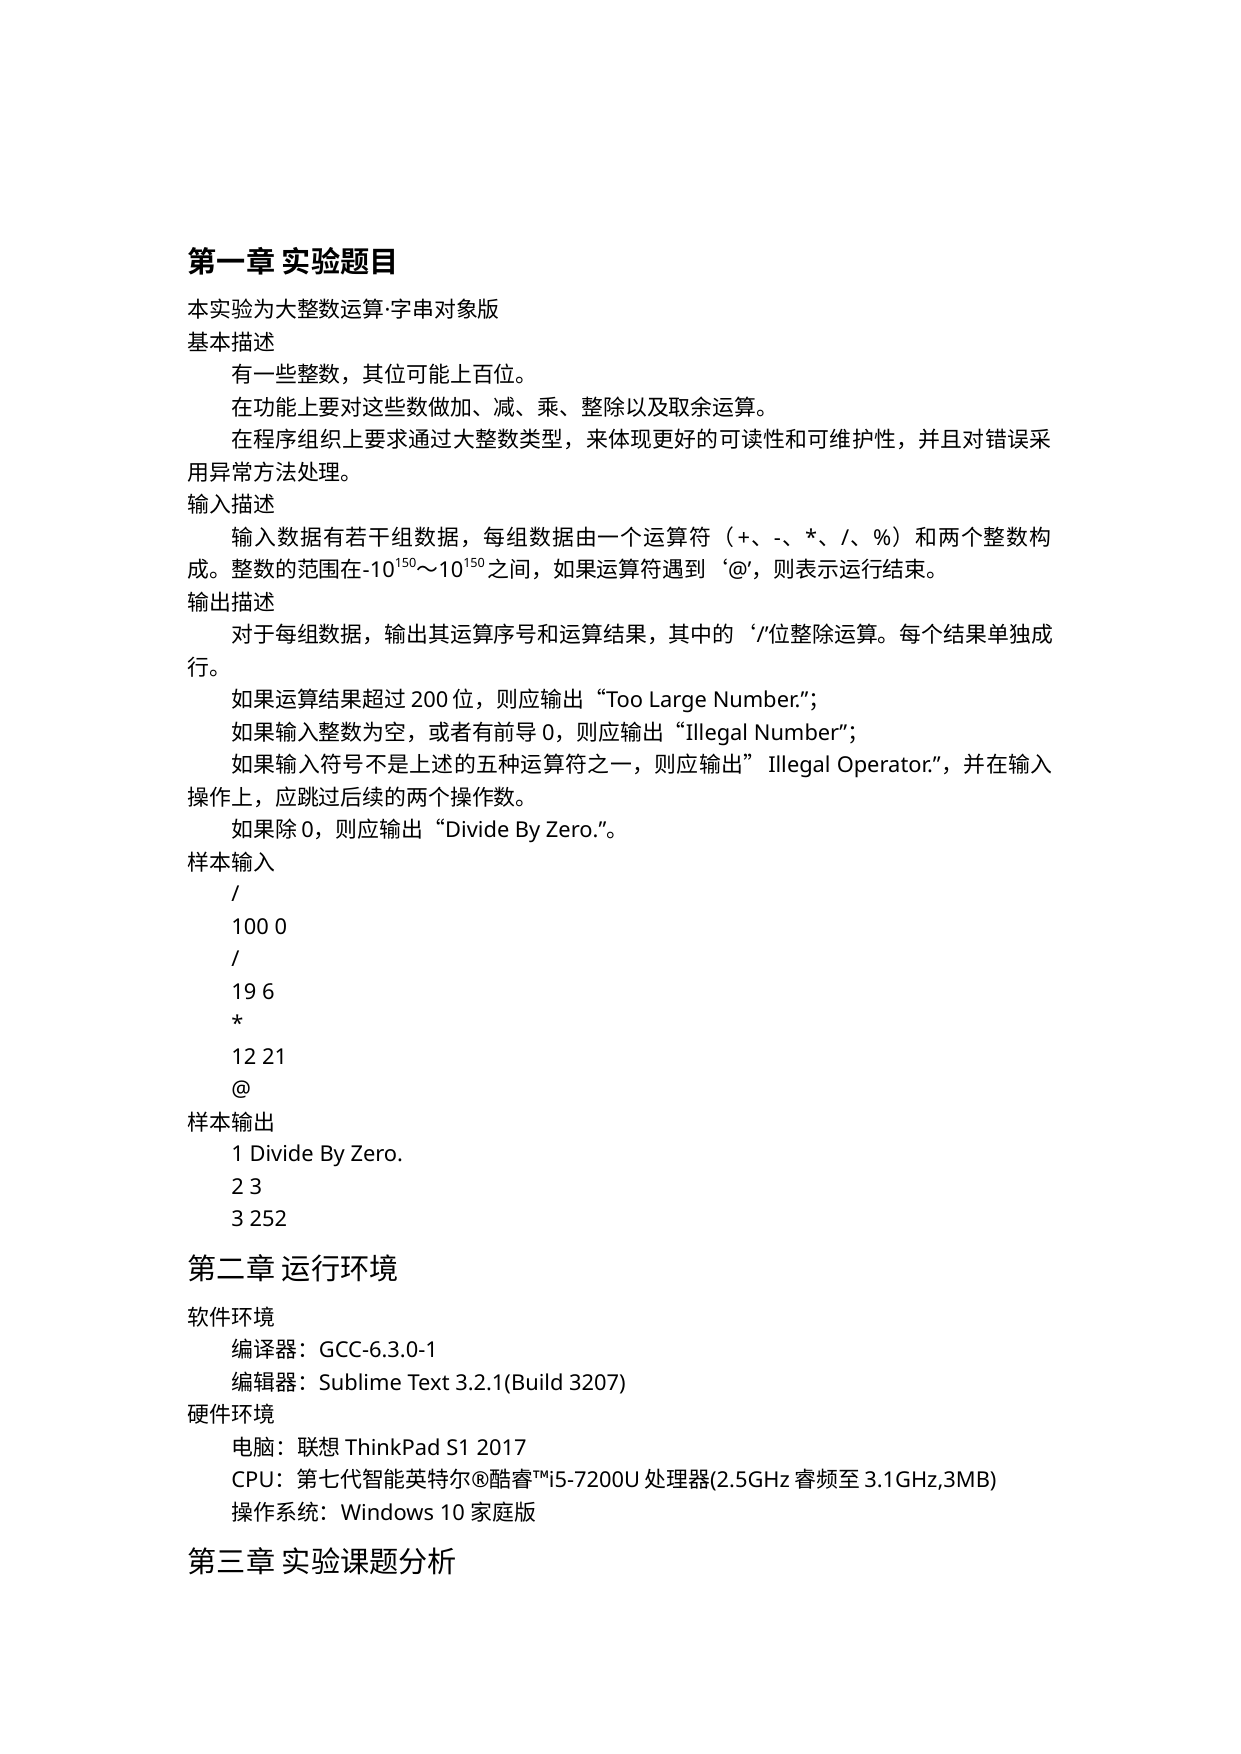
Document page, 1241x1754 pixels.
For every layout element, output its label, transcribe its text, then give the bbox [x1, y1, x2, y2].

list / [187, 877, 1053, 909]
list 实验课题分析 [187, 1527, 1053, 1592]
list 本实验为大整数运算·字串对象版 [187, 292, 1053, 324]
list 基本描述 [187, 324, 1053, 357]
list 输出描述 [187, 584, 1053, 617]
list 输入数据有若干组数据，每组数据由一个运算符（+、-、*、/、%）和两个整数构成。整数的范围在-10150～10150之间，如果运算符遇到‘@’，则表示运行结束。 [187, 519, 1053, 584]
list 软件环境 [187, 1299, 1053, 1332]
list 实验题目 [187, 227, 1053, 292]
list 如果输入符号不是上述的五种运算符之一，则应输出”Illegal Operator.”，并在输入操作上，应跳过后续的两个操作数。 [187, 747, 1053, 812]
list CPU：第七代智能英特尔®酷睿™i5-7200U处理器(2.5GHz睿频至3.1GHz,3MB) [187, 1462, 1053, 1494]
list 操作系统：Windows 10 家庭版 [187, 1494, 1053, 1527]
list 电脑：联想ThinkPad S1 2017 [187, 1429, 1053, 1462]
list 有一些整数，其位可能上百位。 [187, 357, 1053, 389]
list 100 0 [187, 909, 1053, 942]
list 在功能上要对这些数做加、减、乘、整除以及取余运算。 [187, 389, 1053, 422]
list 运行环境 [187, 1234, 1053, 1299]
list 19 6 [187, 974, 1053, 1007]
list * [187, 1007, 1053, 1039]
list 编译器：GCC-6.3.0-1 [187, 1332, 1053, 1364]
list @ [187, 1072, 1053, 1104]
list 12 21 [187, 1039, 1053, 1072]
list 在程序组织上要求通过大整数类型，来体现更好的可读性和可维护性，并且对错误采用异常方法处理。 [187, 422, 1053, 487]
list 样本输出 [187, 1104, 1053, 1137]
list / [187, 942, 1053, 974]
list 样本输入 [187, 844, 1053, 877]
list 如果除0，则应输出“Divide By Zero.”。 [187, 812, 1053, 844]
list 3 252 [187, 1202, 1053, 1234]
list 如果输入整数为空，或者有前导0，则应输出“Illegal Number”； [187, 714, 1053, 747]
list 如果运算结果超过200位，则应输出“Too Large Number.”； [187, 682, 1053, 714]
list 硬件环境 [187, 1397, 1053, 1429]
list 编辑器：Sublime Text 3.2.1(Build 3207) [187, 1364, 1053, 1397]
list 输入描述 [187, 487, 1053, 519]
list 对于每组数据，输出其运算序号和运算结果，其中的‘/’位整除运算。每个结果单独成行。 [187, 617, 1053, 682]
list 2 3 [187, 1169, 1053, 1202]
list 1 Divide By Zero. [187, 1137, 1053, 1169]
